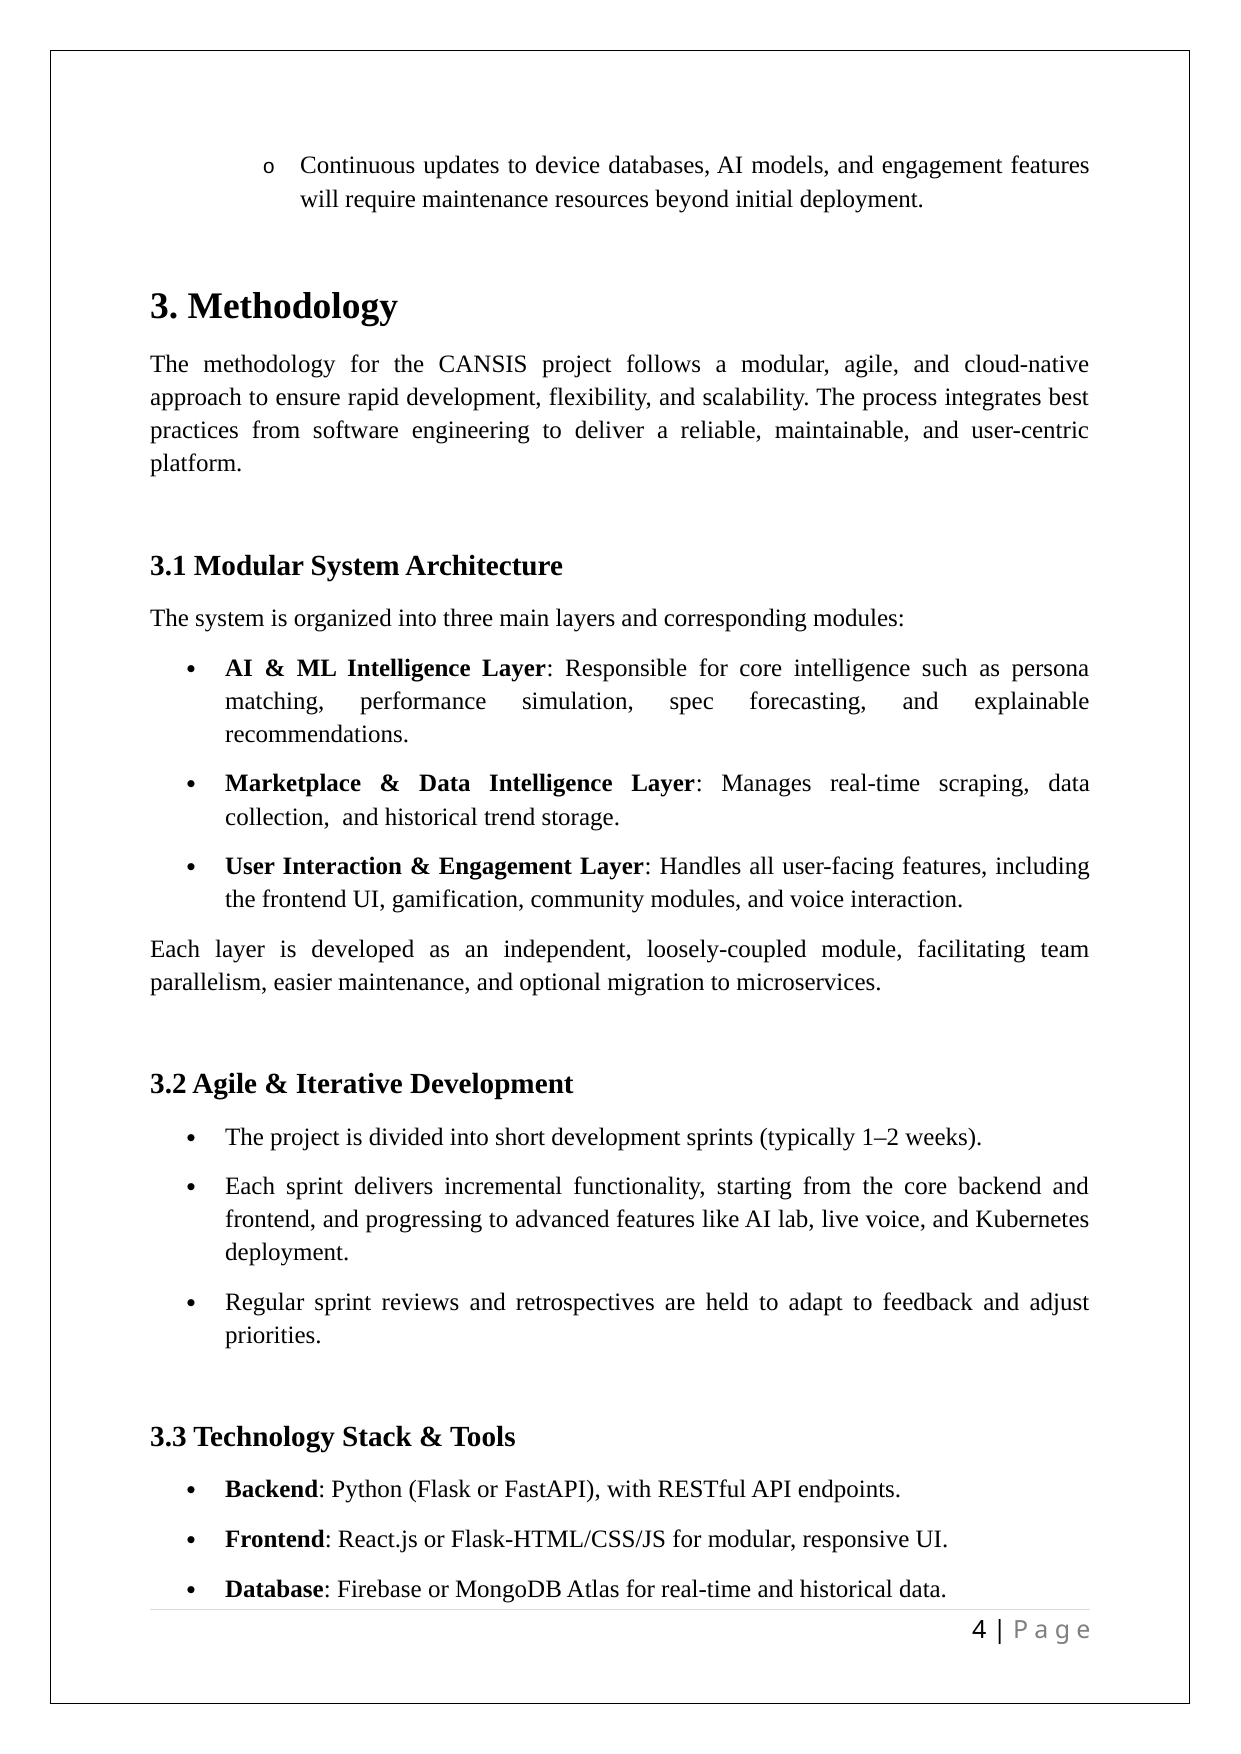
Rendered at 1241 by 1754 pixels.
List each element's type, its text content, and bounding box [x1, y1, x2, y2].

list Regular sprint reviews and retrospectives are held to adapt to feedback and adjust priorities. [187, 1287, 1090, 1349]
list User Interaction & Engagement Layer: Handles all user-facing features, including the frontend UI, gamification, community modules, and voice interaction. [187, 851, 1090, 913]
text 3.1 Modular System Architecture [150, 548, 1090, 581]
text Each layer is developed as an independent, loosely-coupled module, facilitating team parallelism, easier maintenance, and optional migration to microservices. [150, 934, 1090, 996]
list Continuous updates to device databases, AI models, and engagement features will require maintenance resources beyond initial deployment. [262, 150, 1090, 213]
text 3. Methodology [150, 283, 1090, 326]
list Marketplace & Data Intelligence Layer: Manages real-time scraping, data collection, and historical trend storage. [187, 768, 1090, 830]
list AI & ML Intelligence Layer: Responsible for core intelligence such as persona matching, performance simulation, spec forecasting, and explainable recommendations. [187, 653, 1090, 748]
list Frontend: React.js or Flask-HTML/CSS/JS for modular, responsive UI. [187, 1524, 1090, 1553]
list Backend: Python (Flask or FastAPI), with RESTful API endpoints. [187, 1474, 1090, 1503]
text 3.3 Technology Stack & Tools [150, 1419, 1090, 1453]
text 3.2 Agile & Iterative Development [150, 1066, 1090, 1100]
text The methodology for the CANSIS project follows a modular, agile, and cloud-native approach to ensure rapid development, flexibility, and scalability. The process integrates best practices from software engineering to deliver a reliable, maintainable, and user-centric platform. [150, 349, 1090, 477]
list The project is divided into short development sprints (typically 1–2 weeks). [187, 1122, 1090, 1150]
list Database: Firebase or MongoDB Atlas for real-time and historical data. [187, 1574, 1090, 1603]
text The system is organized into three main layers and corresponding modules: [150, 603, 1090, 632]
